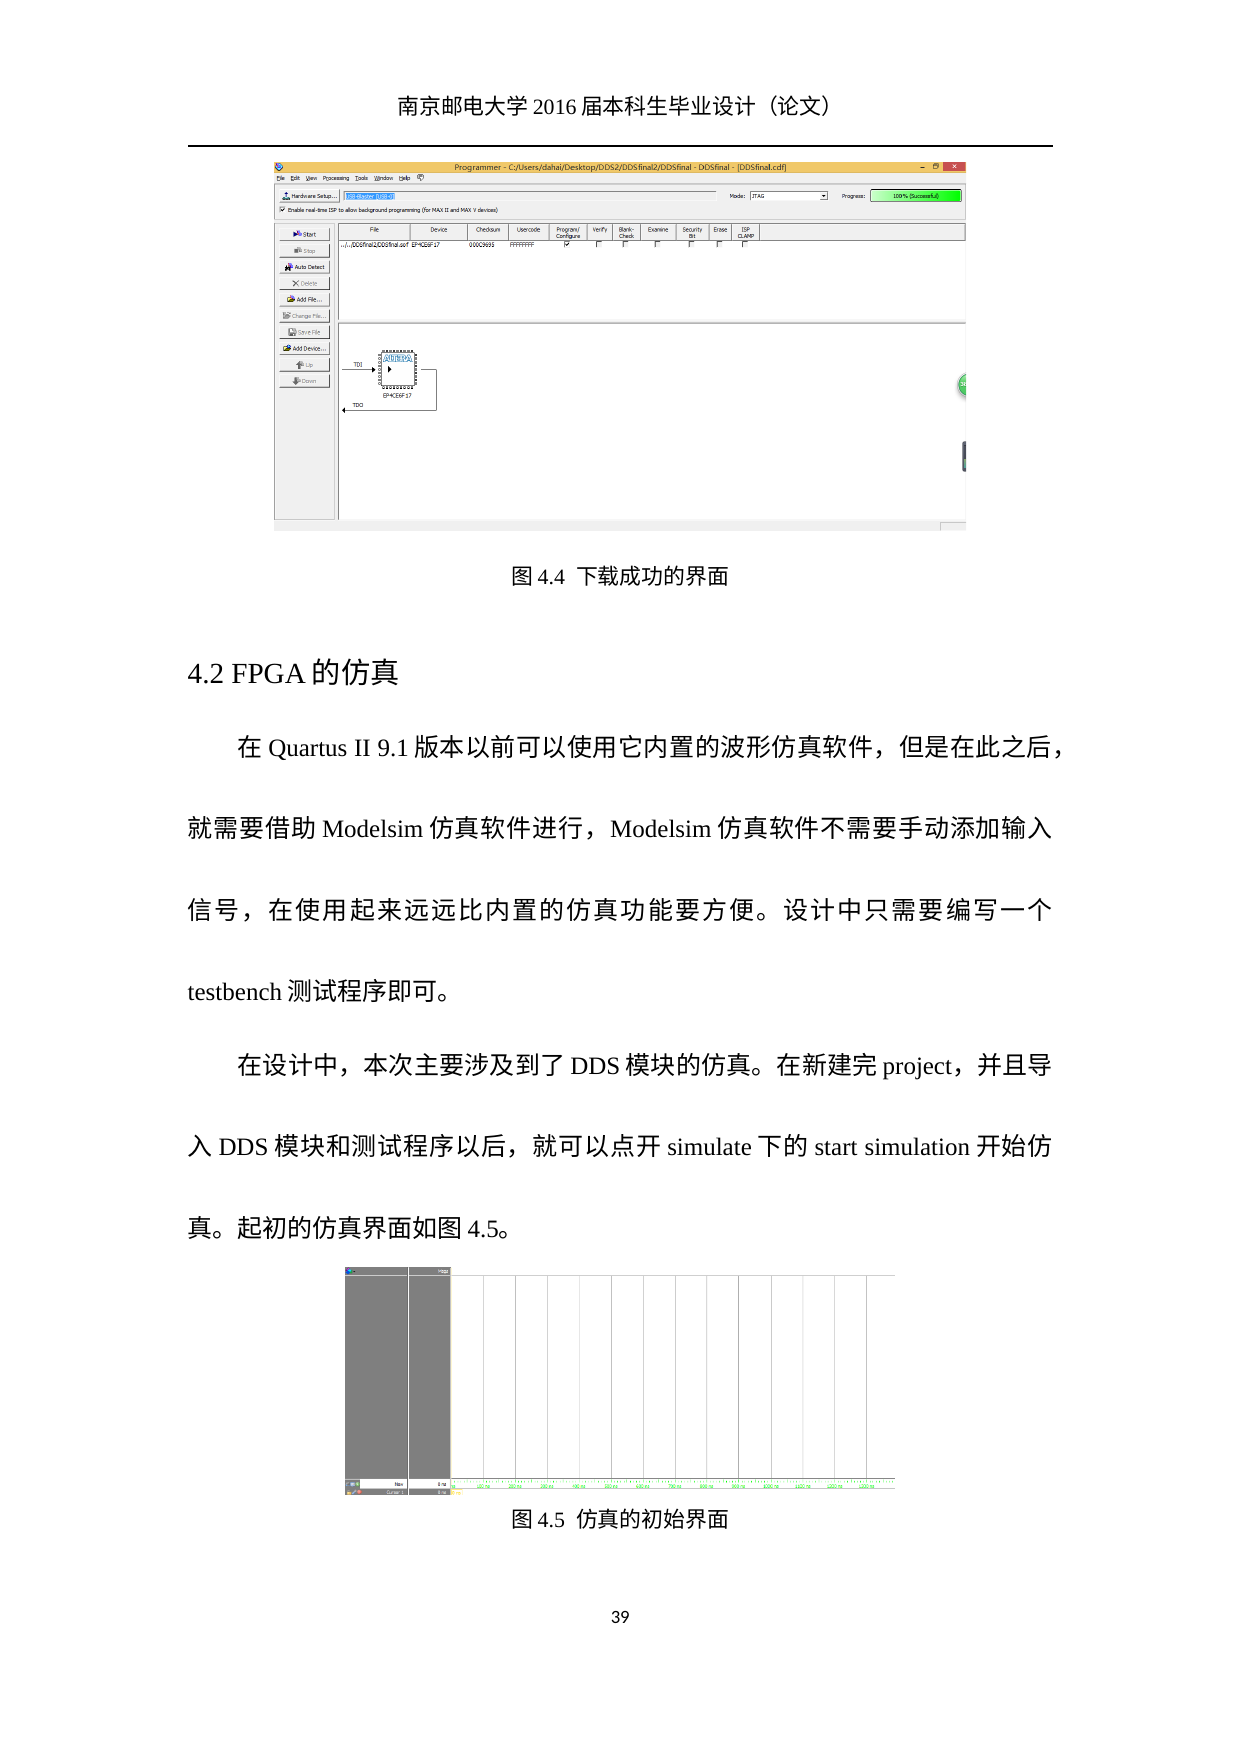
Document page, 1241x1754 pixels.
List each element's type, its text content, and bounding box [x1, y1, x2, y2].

text 在设计中，本次主要涉及到了DDS模块的仿真。在新建完project，并且导入DDS模块和测试程序以后，就可以点开simulate下的start simulation开始仿真。起初的仿真界面如图4.5。 [187, 1031, 1053, 1259]
text 图4.5 仿真的初始界面 [187, 1502, 1053, 1534]
text 4.2 FPGA的仿真 [187, 638, 1053, 703]
picture [345, 1267, 895, 1495]
picture [274, 162, 967, 531]
text 图4.4 下载成功的界面 [187, 559, 1053, 591]
text 在Quartus II 9.1版本以前可以使用它内置的波形仿真软件，但是在此之后，就需要借助Modelsim仿真软件进行，Modelsim仿真软件不需要手动添加输入信号，在使用起来远远比内置的仿真功能要方便。设计中只需要编写一个testbench测试程序即可。 [187, 713, 1053, 1022]
